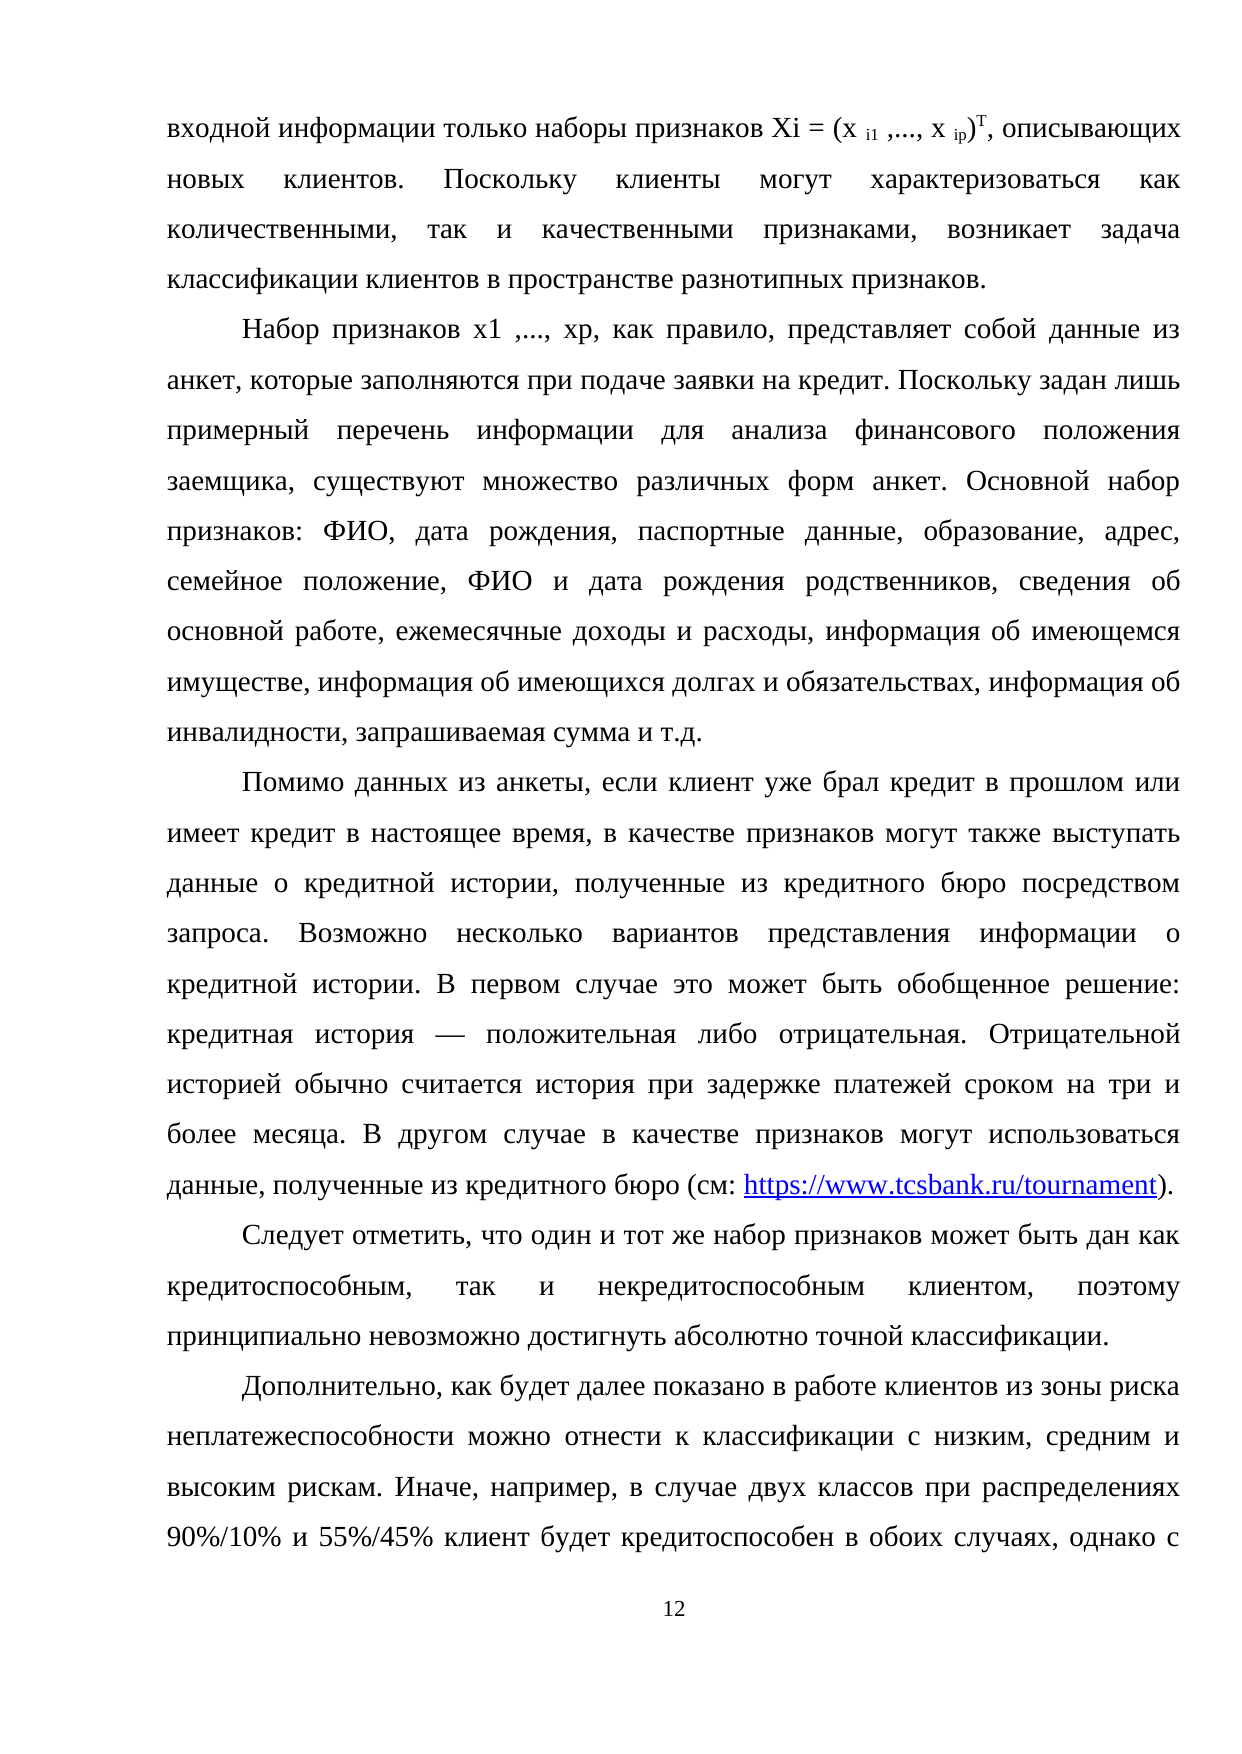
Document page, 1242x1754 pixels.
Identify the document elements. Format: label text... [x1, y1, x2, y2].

text Следует отметить, что один и тот же набор признаков может быть дан как кредитоспособным, так и некредитоспособным клиентом, поэтому принципиально невозможно достигнуть абсолютно точной классификации. [167, 1217, 1181, 1351]
text Набор признаков x1 ,..., xp, как правило, представляет собой данные из анкет, которые заполняются при подаче заявки на кредит. Поскольку задан лишь примерный перечень информации для анализа финансового положения заемщика, существуют множество различных форм анкет. Основной набор признаков: ФИО, дата рождения, паспортные данные, образование, адрес, семейное положение, ФИО и дата рождения родственников, сведения об основной работе, ежемесячные доходы и расходы, информация об имеющемся имуществе, информация об имеющихся долгах и обязательствах, информация об инвалидности, запрашиваемая сумма и т.д. [167, 312, 1181, 748]
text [167, 1368, 1181, 1553]
text Помимо данных из анкеты, если клиент уже брал кредит в прошлом или имеет кредит в настоящее время, в качестве признаков могут также выступать данные о кредитной истории, полученные из кредитного бюро посредством запроса. Возможно несколько вариантов представления информации о кредитной истории. В первом случае это может быть обобщенное решение: кредитная история — положительная либо отрицательная. Отрицательной историей обычно считается история при задержке платежей сроком на три и более месяца. В другом случае в качестве признаков могут использоваться данные, полученные из кредитного бюро (см: https://www.tcsbank.ru/tournament). [167, 764, 1181, 1201]
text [167, 110, 1181, 295]
